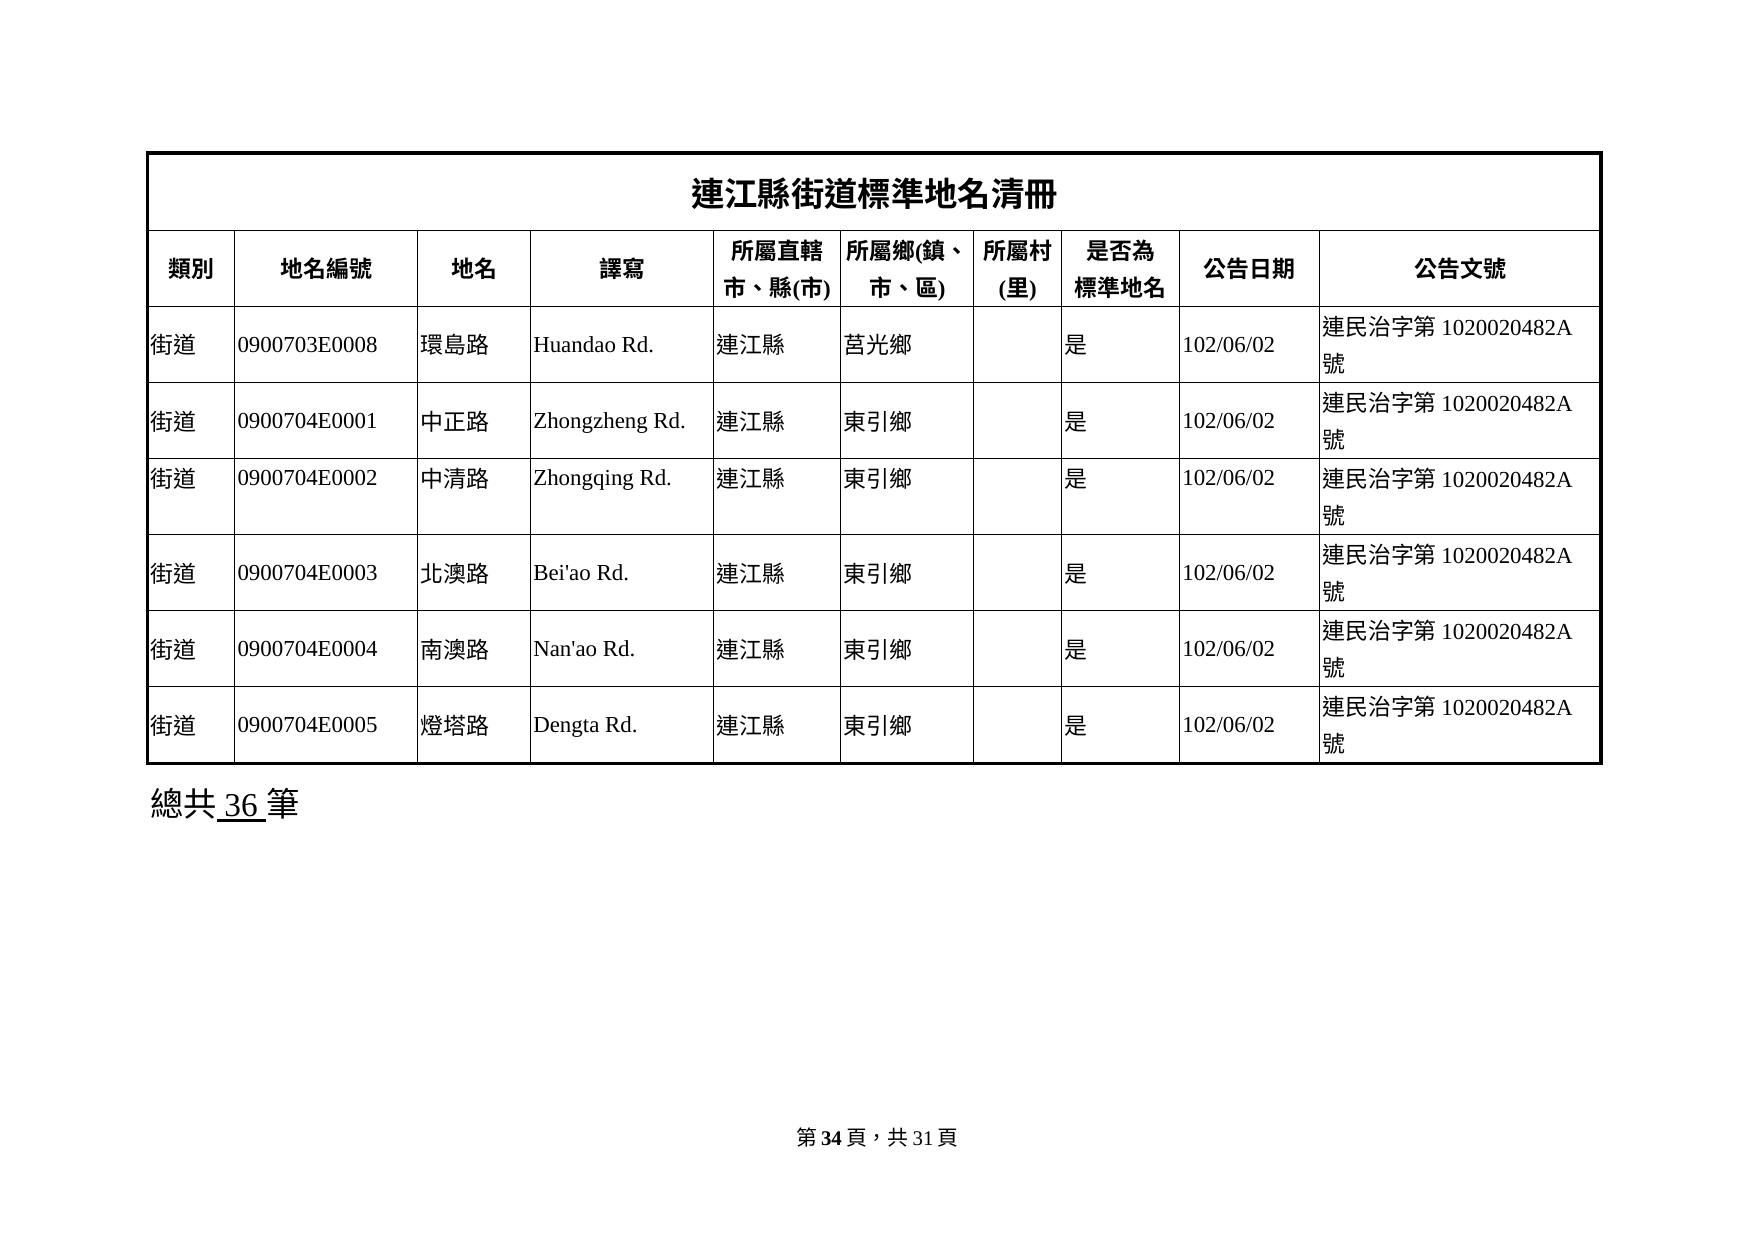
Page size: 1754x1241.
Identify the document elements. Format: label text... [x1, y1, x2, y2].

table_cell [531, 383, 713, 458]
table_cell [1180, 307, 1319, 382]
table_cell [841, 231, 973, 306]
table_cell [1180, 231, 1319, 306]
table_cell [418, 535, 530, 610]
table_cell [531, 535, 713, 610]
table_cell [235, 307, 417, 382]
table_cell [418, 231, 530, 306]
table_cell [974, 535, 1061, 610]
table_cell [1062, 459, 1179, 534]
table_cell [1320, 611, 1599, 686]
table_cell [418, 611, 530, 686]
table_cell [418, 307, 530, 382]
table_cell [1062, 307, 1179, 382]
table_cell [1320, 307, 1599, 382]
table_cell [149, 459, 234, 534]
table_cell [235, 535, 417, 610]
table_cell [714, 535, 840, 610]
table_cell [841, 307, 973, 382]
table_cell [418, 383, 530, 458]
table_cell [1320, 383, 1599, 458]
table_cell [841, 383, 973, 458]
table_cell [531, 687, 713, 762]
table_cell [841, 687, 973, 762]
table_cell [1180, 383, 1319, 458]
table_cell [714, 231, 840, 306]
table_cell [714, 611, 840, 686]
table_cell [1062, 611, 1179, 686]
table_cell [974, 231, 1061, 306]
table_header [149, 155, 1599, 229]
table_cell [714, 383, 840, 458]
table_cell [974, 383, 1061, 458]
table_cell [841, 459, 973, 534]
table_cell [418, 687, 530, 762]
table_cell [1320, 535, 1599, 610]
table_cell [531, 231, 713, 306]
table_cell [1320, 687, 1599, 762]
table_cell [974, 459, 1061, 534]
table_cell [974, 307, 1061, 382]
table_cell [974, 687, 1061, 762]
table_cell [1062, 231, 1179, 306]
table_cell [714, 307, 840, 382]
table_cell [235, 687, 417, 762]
text 總共 36 筆 [150, 765, 1604, 840]
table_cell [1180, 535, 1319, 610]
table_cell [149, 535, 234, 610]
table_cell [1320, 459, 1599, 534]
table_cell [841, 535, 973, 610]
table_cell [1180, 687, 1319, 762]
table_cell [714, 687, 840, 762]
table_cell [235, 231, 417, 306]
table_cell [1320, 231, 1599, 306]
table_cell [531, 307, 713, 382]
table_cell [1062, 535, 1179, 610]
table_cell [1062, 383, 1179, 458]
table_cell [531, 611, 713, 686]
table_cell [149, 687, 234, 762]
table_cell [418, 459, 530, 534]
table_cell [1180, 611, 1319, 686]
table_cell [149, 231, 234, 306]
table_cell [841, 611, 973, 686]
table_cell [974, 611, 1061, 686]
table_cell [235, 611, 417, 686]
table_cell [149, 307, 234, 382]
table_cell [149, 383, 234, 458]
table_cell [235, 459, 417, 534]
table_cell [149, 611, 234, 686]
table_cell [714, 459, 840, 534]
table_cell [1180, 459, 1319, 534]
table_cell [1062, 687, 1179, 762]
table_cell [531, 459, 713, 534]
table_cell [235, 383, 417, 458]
